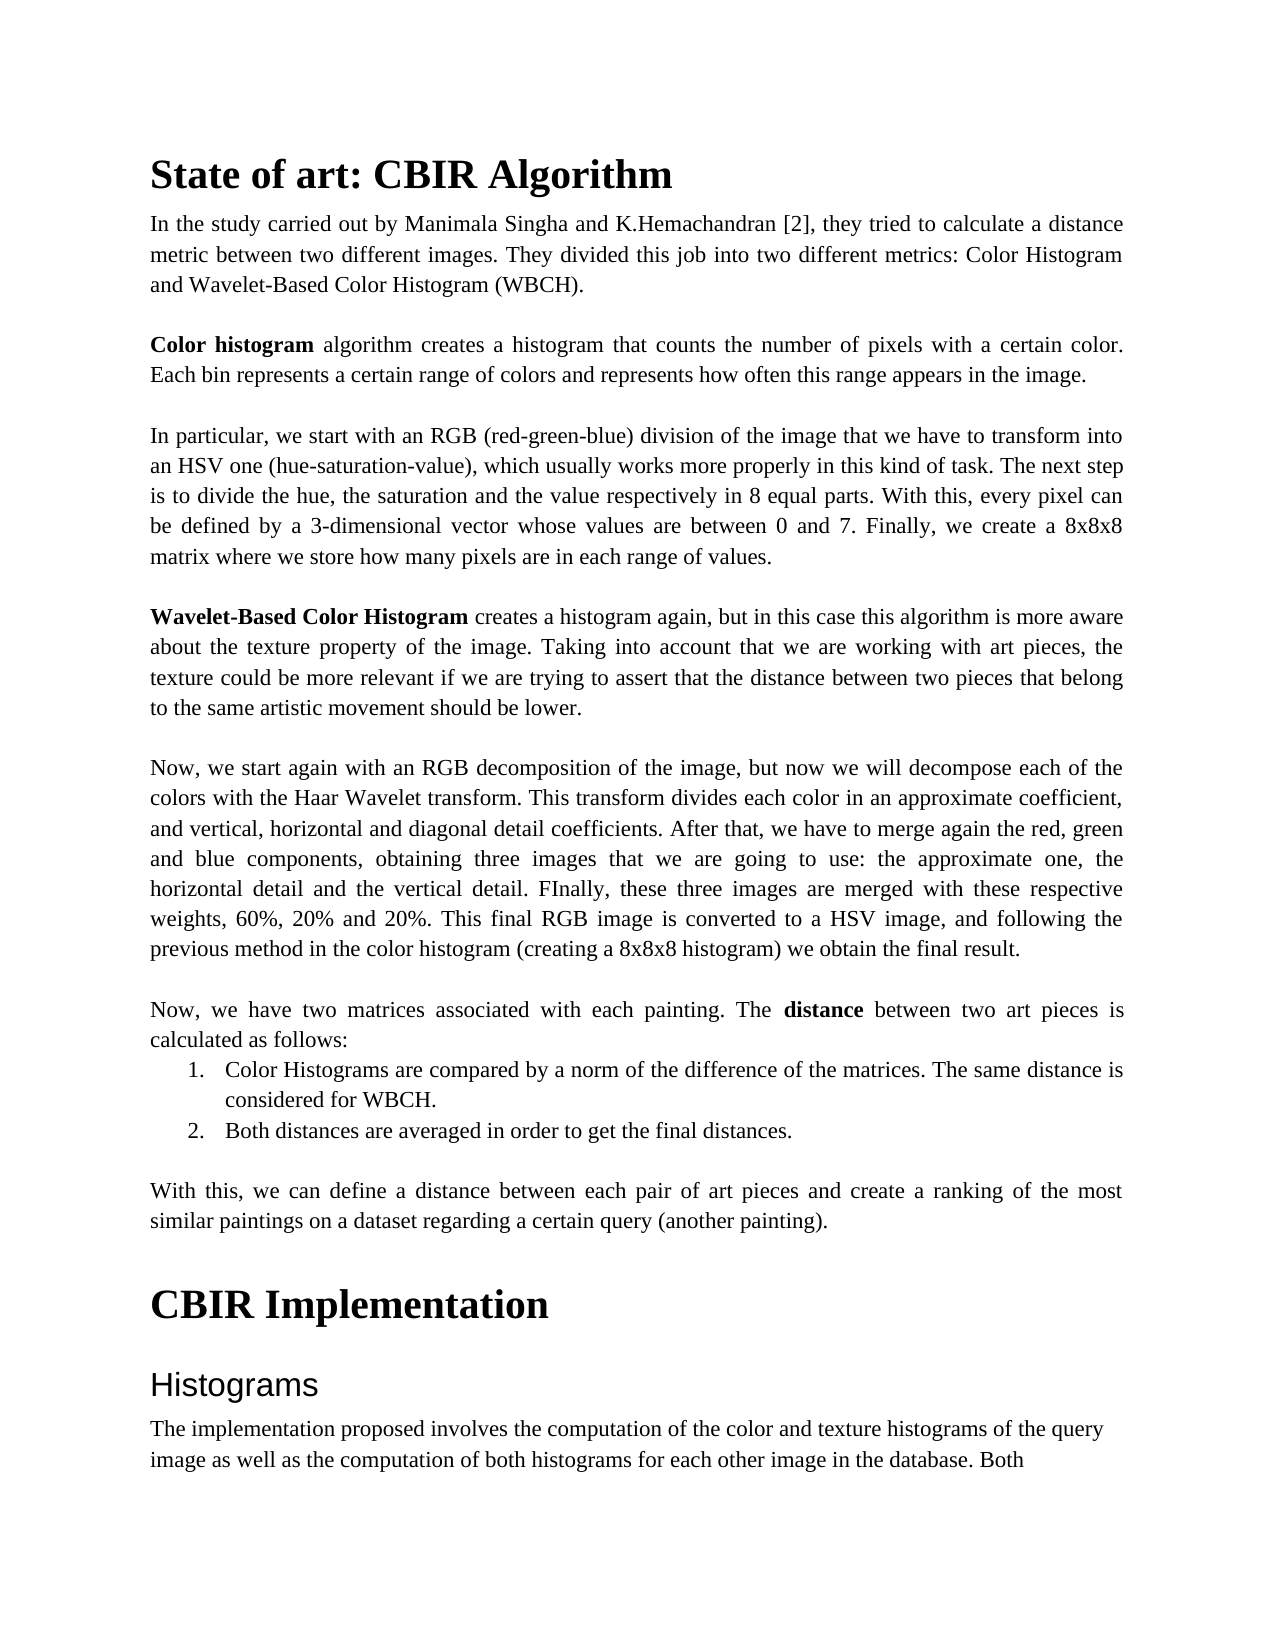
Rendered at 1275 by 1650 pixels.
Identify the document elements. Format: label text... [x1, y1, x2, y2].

text Wavelet-Based Color Histogram creates a histogram again, but in this case this algorithm is more aware about the texture property of the image. Taking into account that we are working with art pieces, the texture could be more relevant if we are trying to assert that the distance between two pieces that belong to the same artistic movement should be lower. [150, 603, 1125, 720]
text In the study carried out by Manimala Singha and K.Hemachandran [2], they tried to calculate a distance metric between two different images. They divided this job into two different metrics: Color Histogram and Wavelet-Based Color Histogram (WBCH). [150, 210, 1125, 297]
text Now, we start again with an RGB decomposition of the image, but now we will decompose each of the colors with the Haar Wavelet transform. This transform divides each color in an approximate coefficient, and vertical, horizontal and diagonal detail coefficients. After that, we have to merge again the red, green and blue components, obtaining three images that we are going to use: the approximate one, the horizontal detail and the vertical detail. FInally, these three images are merged with these respective weights, 60%, 20% and 20%. This final RGB image is converted to a HSV image, and following the previous method in the color histogram (creating a 8x8x8 histogram) we obtain the final result. [150, 754, 1125, 962]
text With this, we can define a distance between each pair of art pieces and create a ranking of the most similar paintings on a dataset regarding a certain query (another painting). [150, 1177, 1125, 1234]
list Color Histograms are compared by a norm of the difference of the matrices. The same distance is considered for WBCH. [187, 1056, 1125, 1113]
list Both distances are averaged in order to get the final distances. [187, 1117, 1125, 1143]
text Now, we have two matrices associated with each painting. The distance between two art pieces is calculated as follows: [150, 996, 1125, 1052]
subtitle CBIR Implementation [150, 1279, 1125, 1327]
subtitle State of art: CBIR Algorithm [150, 150, 1125, 198]
text In particular, we start with an RGB (red-green-blue) division of the image that we have to transform into an HSV one (hue-saturation-value), which usually works more properly in this kind of task. The next step is to divide the hue, the saturation and the value respectively in 8 equal parts. With this, every pixel can be defined by a 3-dimensional vector whose values are between 0 and 7. Finally, we create a 8x8x8 matrix where we store how many pixels are in each range of values. [150, 422, 1125, 569]
subtitle Histograms [150, 1364, 1125, 1403]
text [150, 1416, 1125, 1472]
text Color histogram algorithm creates a histogram that counts the number of pixels with a certain color. Each bin represents a certain range of colors and represents how often this range appears in the image. [150, 331, 1125, 388]
